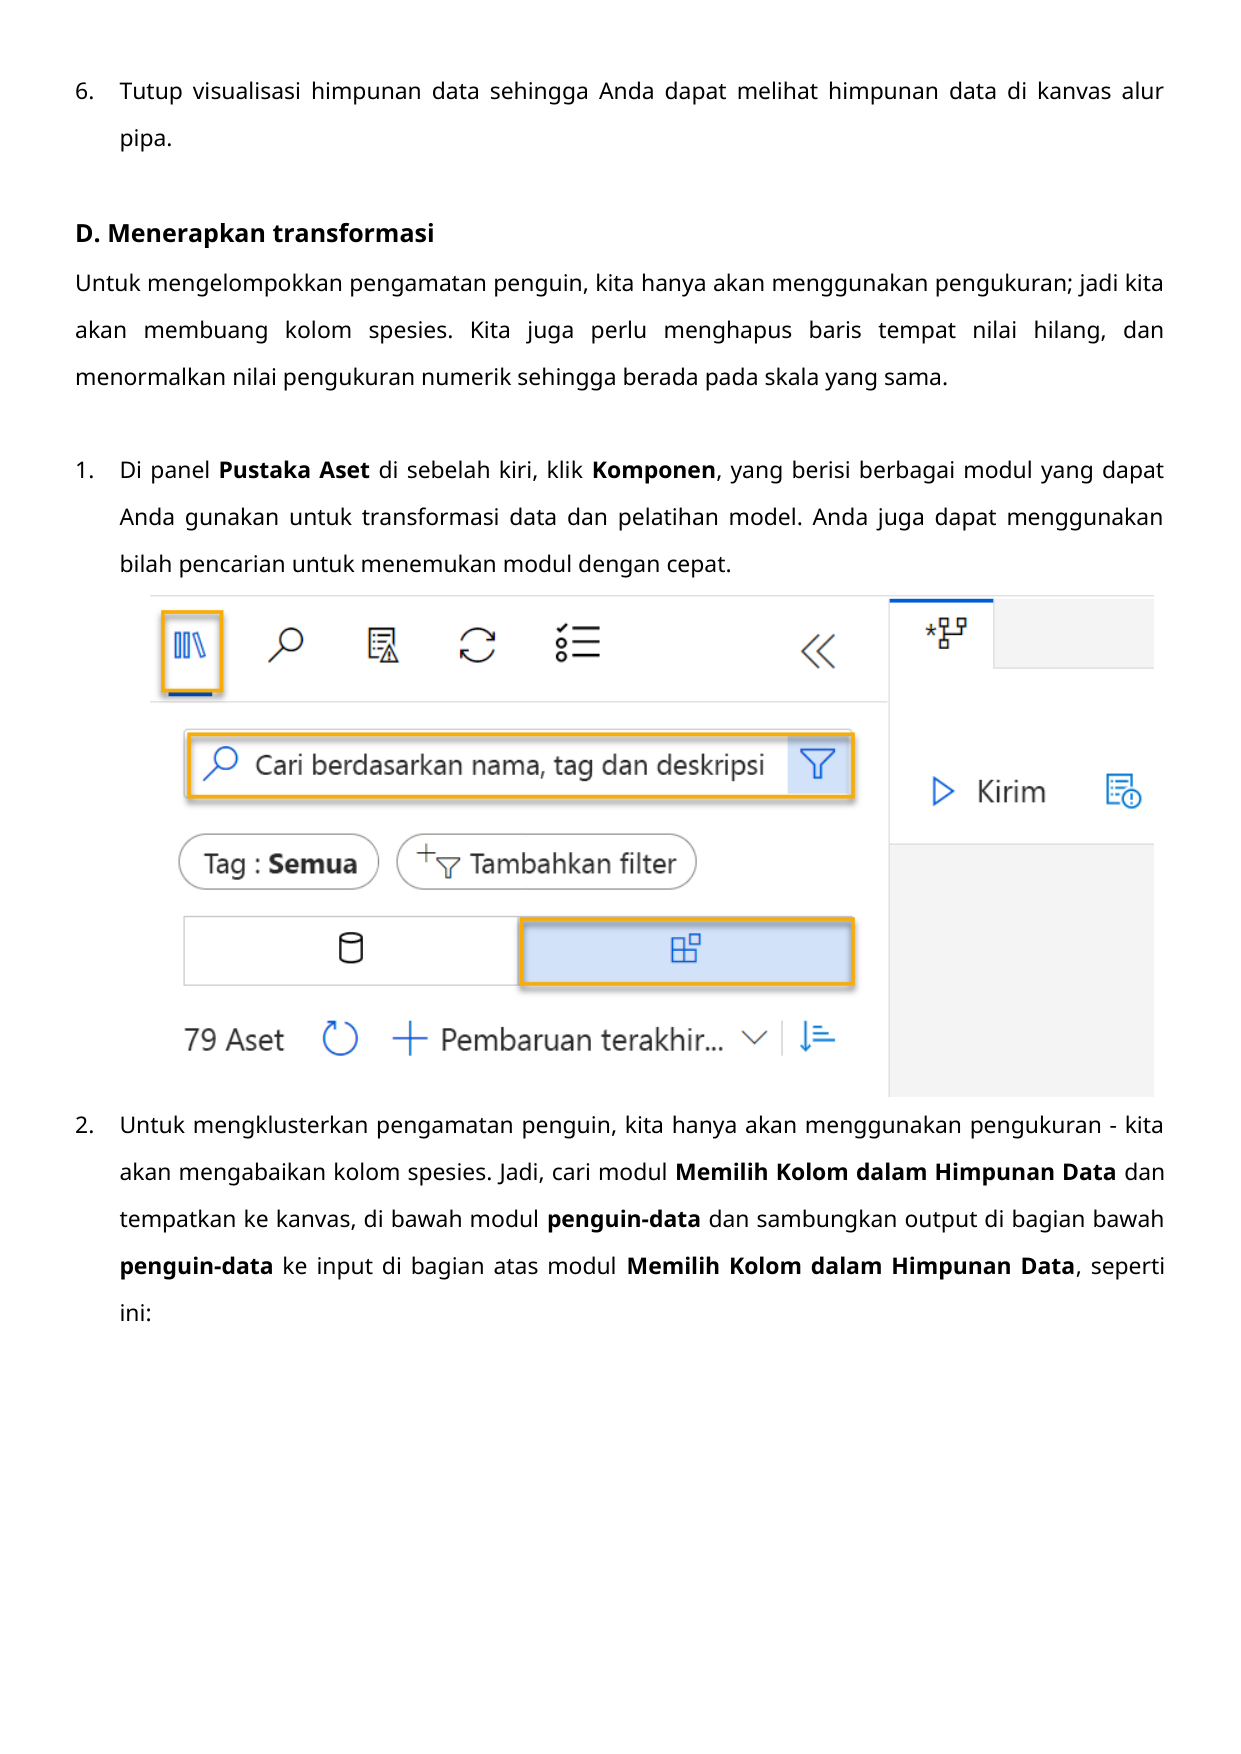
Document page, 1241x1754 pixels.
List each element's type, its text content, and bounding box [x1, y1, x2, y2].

list Tutup visualisasi himpunan data sehingga Anda dapat melihat himpunan data di kanvas alur pipa. [75, 75, 1165, 153]
list Di panel Pustaka Aset di sebelah kiri, klik Komponen, yang berisi berbagai modul yang dapat Anda gunakan untuk transformasi data dan pelatihan model. Anda juga dapat menggunakan bilah pencarian untuk menemukan modul dengan cepat. [75, 454, 1165, 579]
list Untuk mengelompokkan pengamatan penguin, kita hanya akan menggunakan pengukuran; jadi kita akan membuang kolom spesies. Kita juga perlu menghapus baris tempat nilai hilang, dan menormalkan nilai pengukuran numerik sehingga berada pada skala yang sama. [75, 267, 1165, 392]
picture [150, 594, 1154, 1097]
list Untuk mengklusterkan pengamatan penguin, kita hanya akan menggunakan pengukuran - kita akan mengabaikan kolom spesies. Jadi, cari modul Memilih Kolom dalam Himpunan Data dan tempatkan ke kanvas, di bawah modul penguin-data dan sambungkan output di bagian bawah penguin-data ke input di bagian atas modul Memilih Kolom dalam Himpunan Data, seperti ini: [75, 1109, 1165, 1328]
list Menerapkan transformasi [75, 216, 1165, 250]
